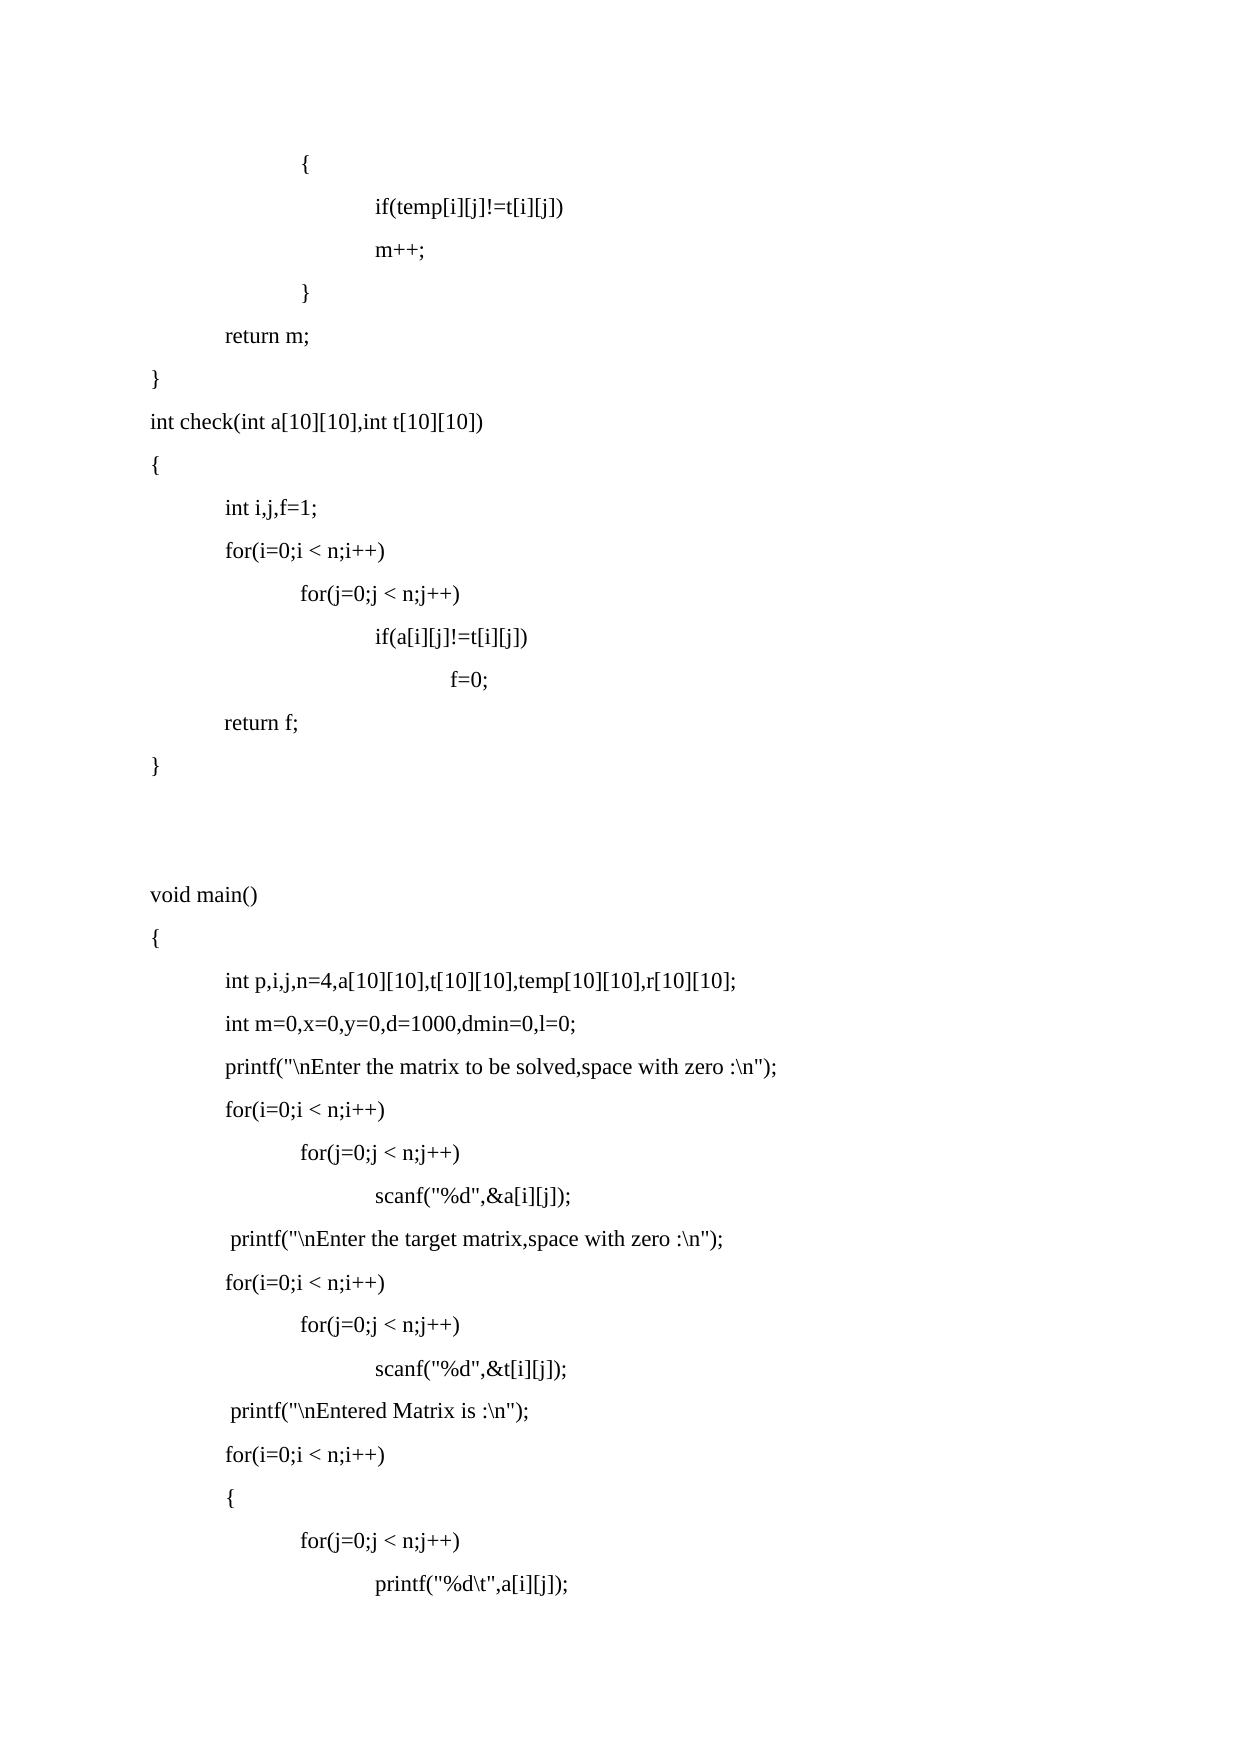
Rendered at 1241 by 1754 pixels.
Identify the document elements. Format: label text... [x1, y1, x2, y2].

text { [150, 924, 1090, 951]
text if(temp[i][j]!=t[i][j]) [150, 193, 1090, 219]
text for(j=0;j < n;j++) [150, 1312, 1090, 1338]
text f=0; [150, 666, 1090, 693]
text if(a[i][j]!=t[i][j]) [150, 623, 1090, 649]
text { [150, 1484, 1090, 1510]
text for(j=0;j < n;j++) [150, 1139, 1090, 1166]
text for(i=0;i < n;i++) [150, 1441, 1090, 1467]
text { [150, 150, 1090, 176]
text printf("%d\t",a[i][j]); [150, 1570, 1090, 1596]
text for(j=0;j < n;j++) [150, 580, 1090, 607]
text return m; [150, 322, 1090, 348]
text return f; [150, 709, 1090, 736]
text } [150, 752, 1090, 779]
text m++; [150, 236, 1090, 262]
text int i,j,f=1; [150, 494, 1090, 521]
text int m=0,x=0,y=0,d=1000,dmin=0,l=0; [150, 1010, 1090, 1037]
text } [150, 279, 1090, 305]
text scanf("%d",&t[i][j]); [150, 1354, 1090, 1381]
text { [150, 451, 1090, 477]
text printf("\nEnter the target matrix,space with zero :\n"); [150, 1226, 1090, 1252]
text int check(int a[10][10],int t[10][10]) [150, 408, 1090, 434]
text for(i=0;i < n;i++) [150, 1268, 1090, 1295]
text void main() [150, 881, 1090, 908]
text scanf("%d",&a[i][j]); [150, 1182, 1090, 1209]
text printf("\nEntered Matrix is :\n"); [150, 1398, 1090, 1424]
text int p,i,j,n=4,a[10][10],t[10][10],temp[10][10],r[10][10]; [150, 967, 1090, 994]
text for(j=0;j < n;j++) [150, 1527, 1090, 1553]
text printf("\nEnter the matrix to be solved,space with zero :\n"); [150, 1053, 1090, 1080]
text for(i=0;i < n;i++) [150, 537, 1090, 563]
text for(i=0;i < n;i++) [150, 1096, 1090, 1123]
text } [150, 365, 1090, 391]
